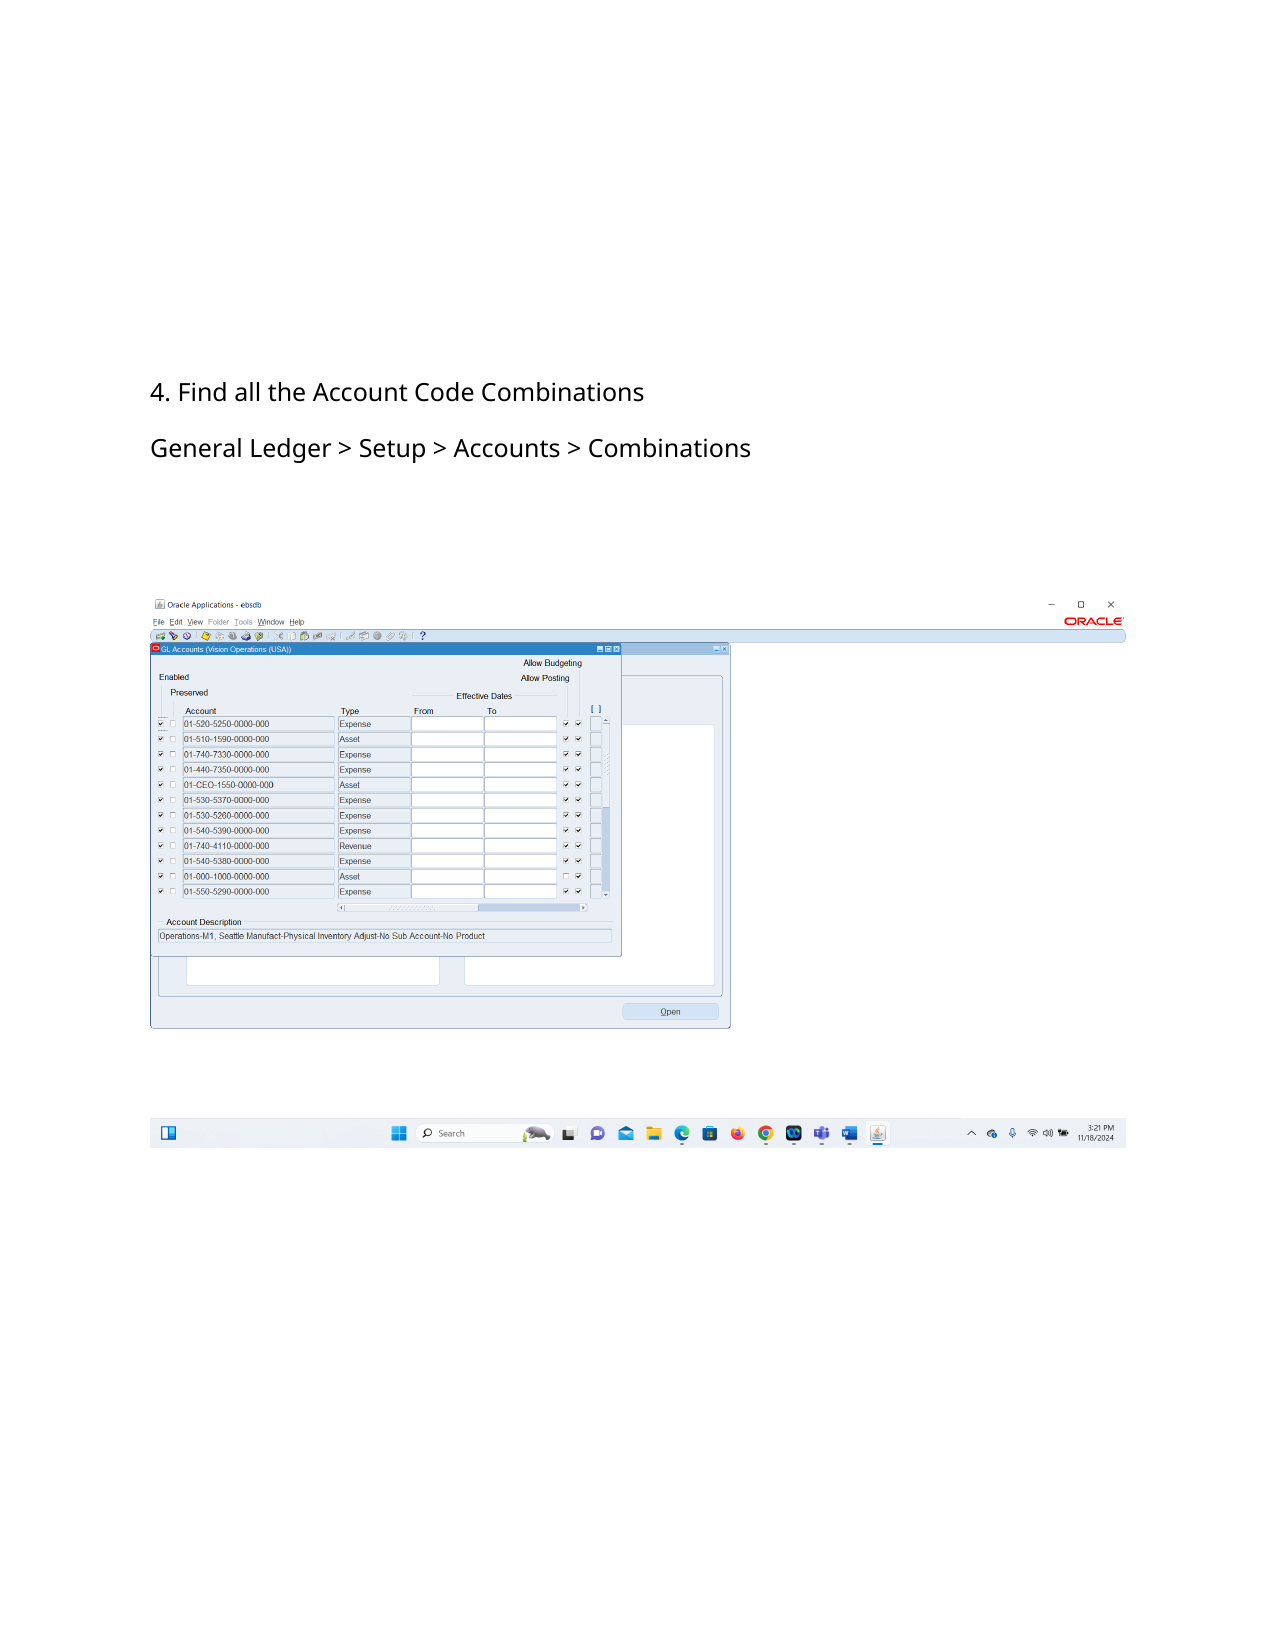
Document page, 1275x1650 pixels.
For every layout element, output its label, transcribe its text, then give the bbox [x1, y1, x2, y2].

picture [150, 599, 1126, 1148]
text General Ledger > Setup > Accounts > Combinations [150, 431, 1125, 465]
text 4. Find all the Account Code Combinations [150, 374, 1125, 409]
